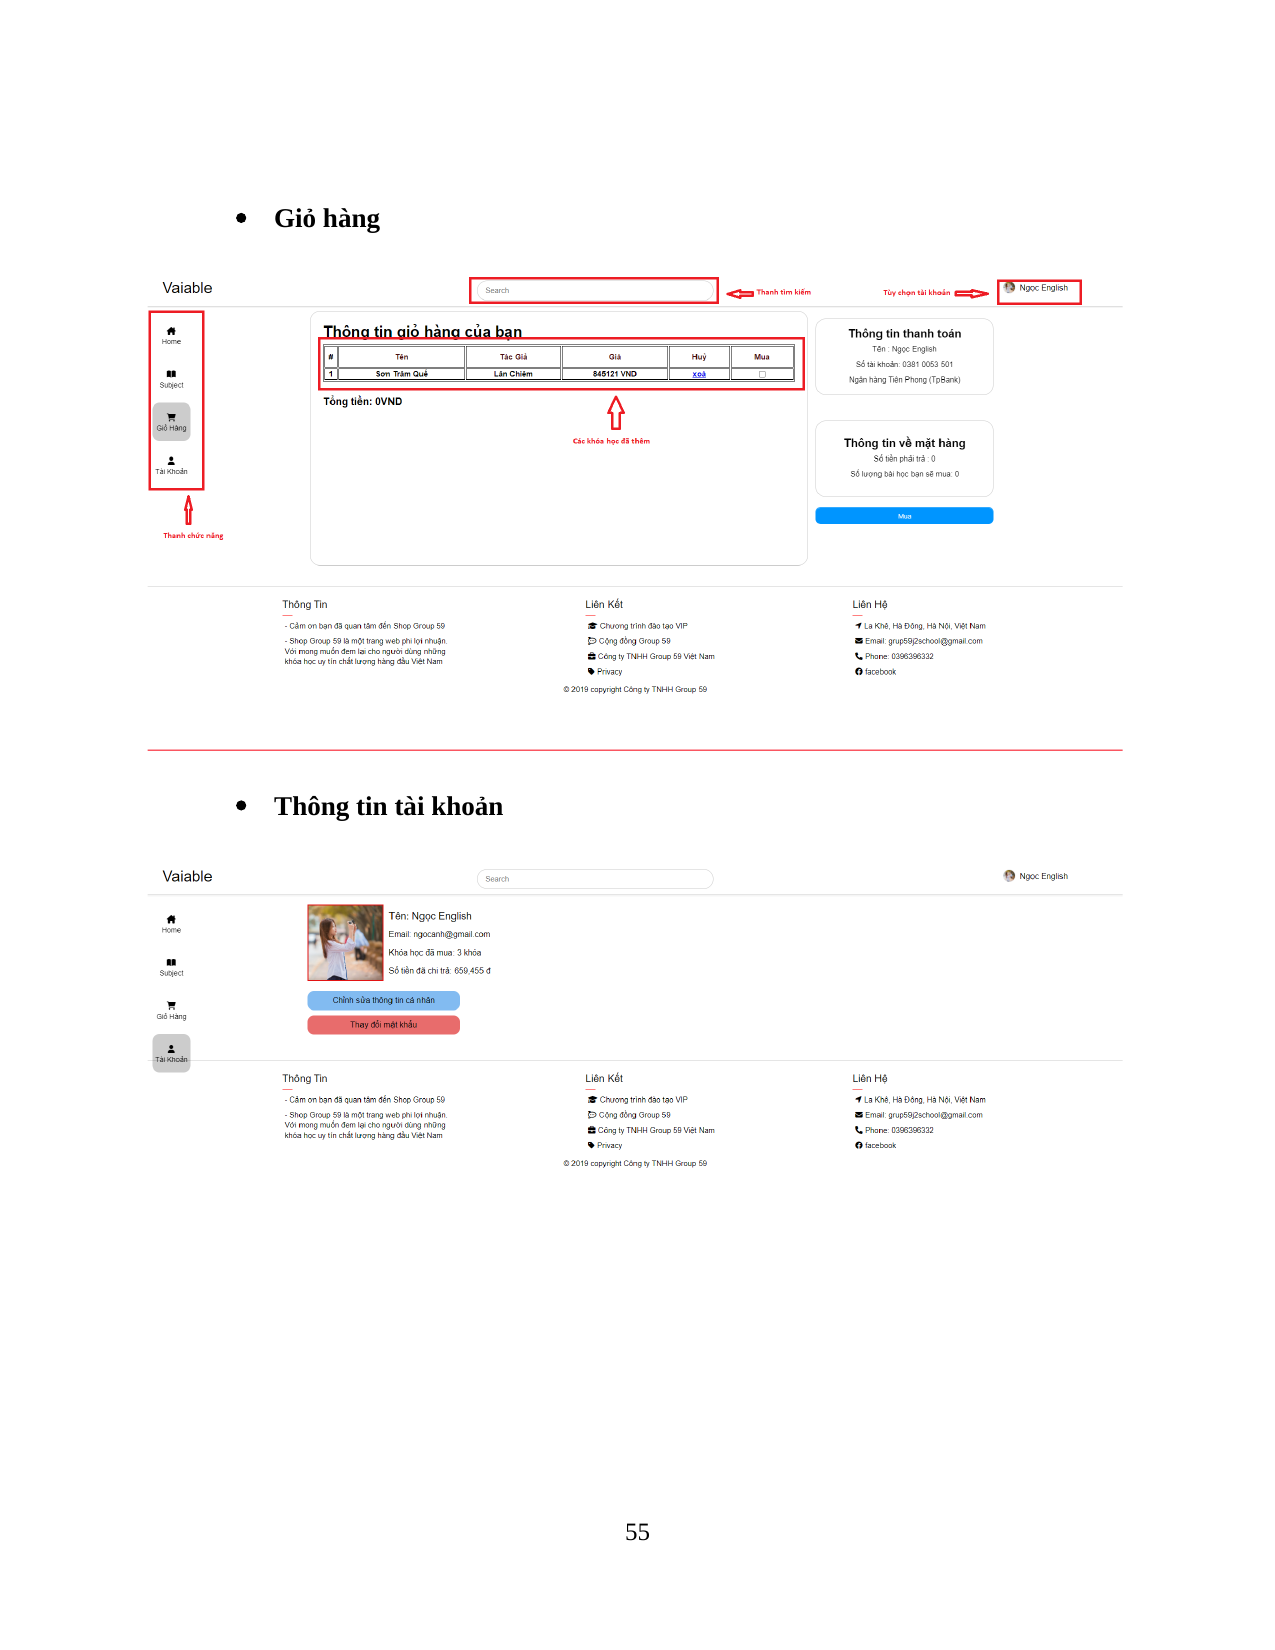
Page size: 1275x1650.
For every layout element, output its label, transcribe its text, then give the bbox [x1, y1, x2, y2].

picture [147, 861, 1123, 1336]
list Thông tin tài khoản [236, 790, 1127, 821]
list Giỏ hàng [236, 202, 1127, 233]
picture [147, 274, 1123, 751]
